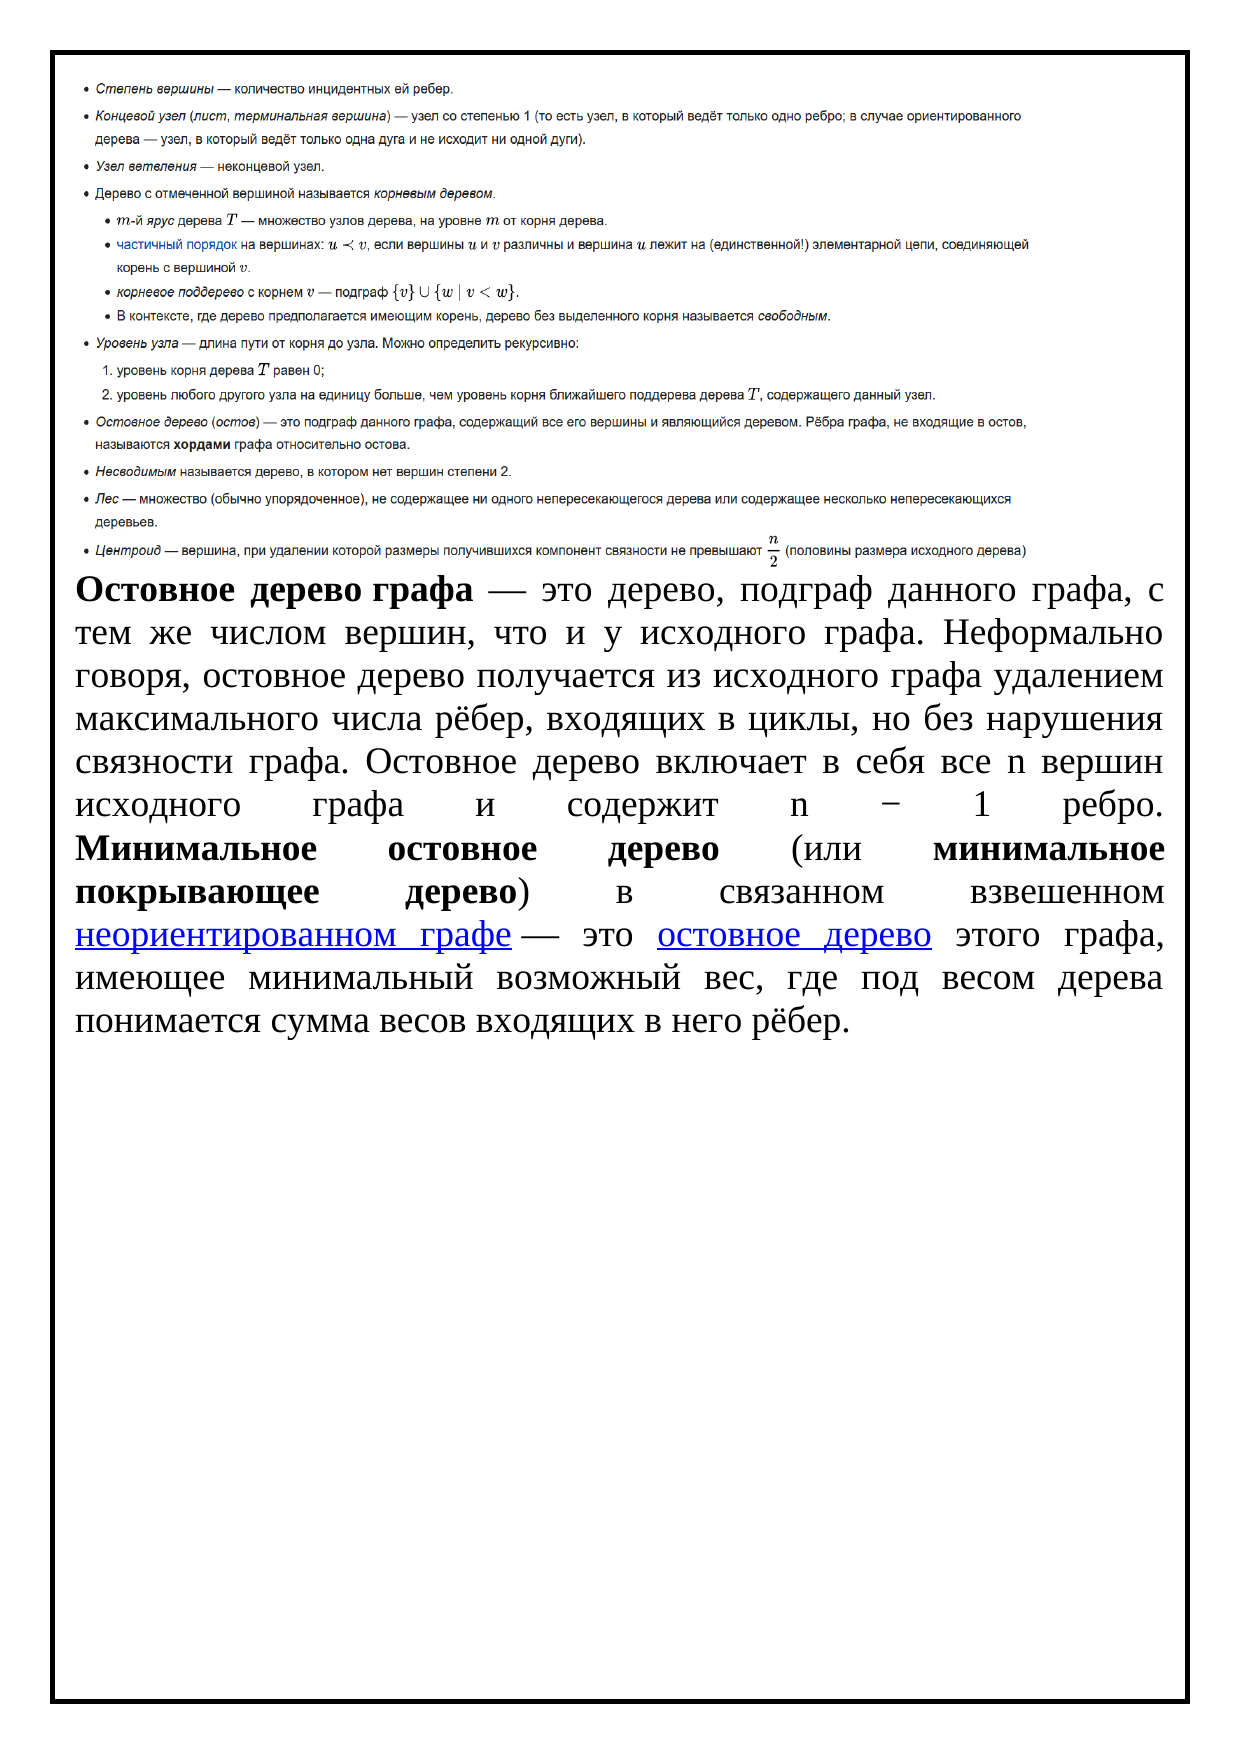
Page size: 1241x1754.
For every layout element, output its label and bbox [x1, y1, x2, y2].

text [75, 75, 1165, 1041]
picture [75, 75, 1040, 567]
